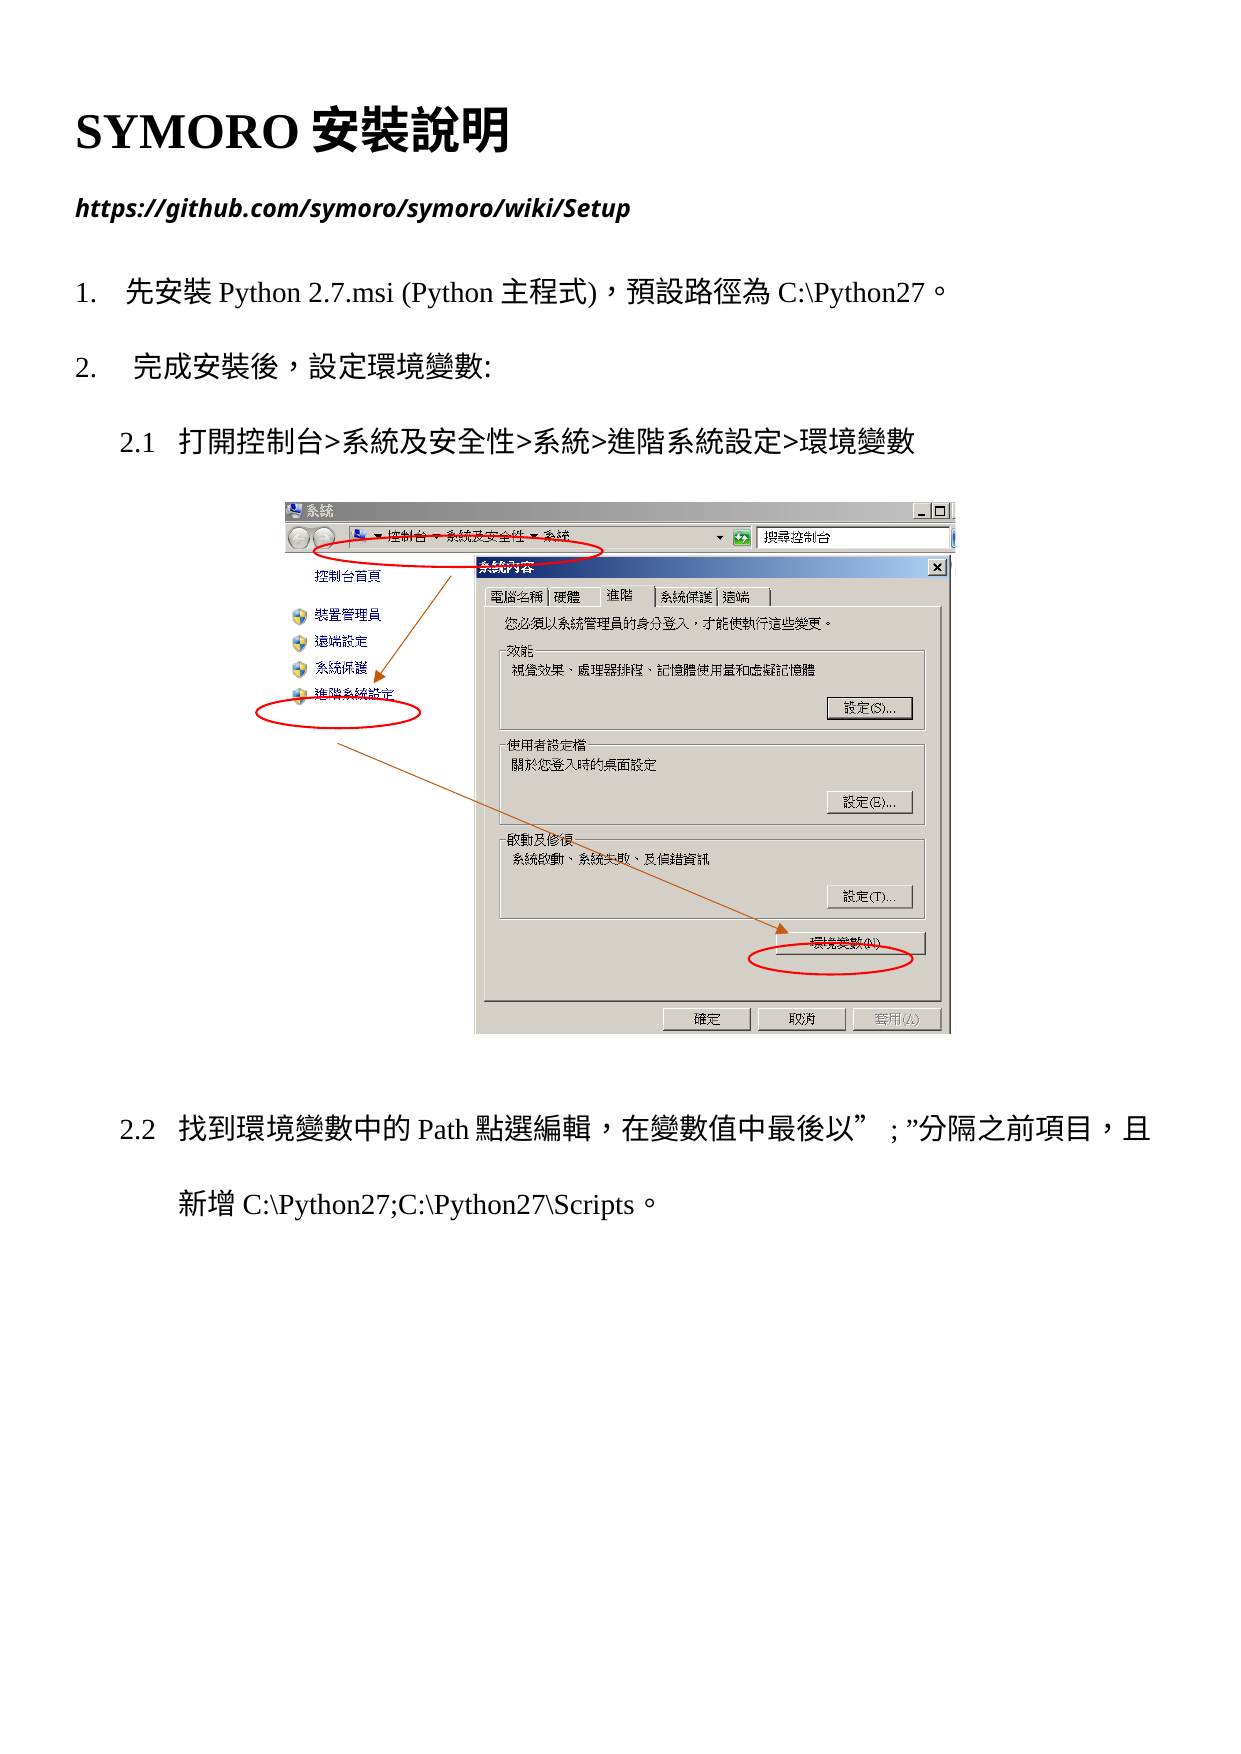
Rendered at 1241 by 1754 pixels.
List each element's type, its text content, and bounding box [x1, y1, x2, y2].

text SYMORO安裝說明 [75, 89, 1165, 164]
list 找到環境變數中的Path點選編輯，在變數值中最後以” ; ”分隔之前項目，且新增C:\Python27;C:\Python27\Scripts。 [119, 1089, 1165, 1239]
picture [285, 698, 418, 727]
picture [285, 502, 956, 1034]
list 先安裝Python 2.7.msi (Python主程式)，預設路徑為C:\Python27。 [75, 252, 1165, 327]
list 打開控制台>系統及安全性>系統>進階系統設定>環境變數 [119, 402, 1165, 477]
list 完成安裝後，設定環境變數: [75, 327, 1165, 402]
text https://github.com/symoro/symoro/wiki/Setup [75, 189, 1165, 227]
